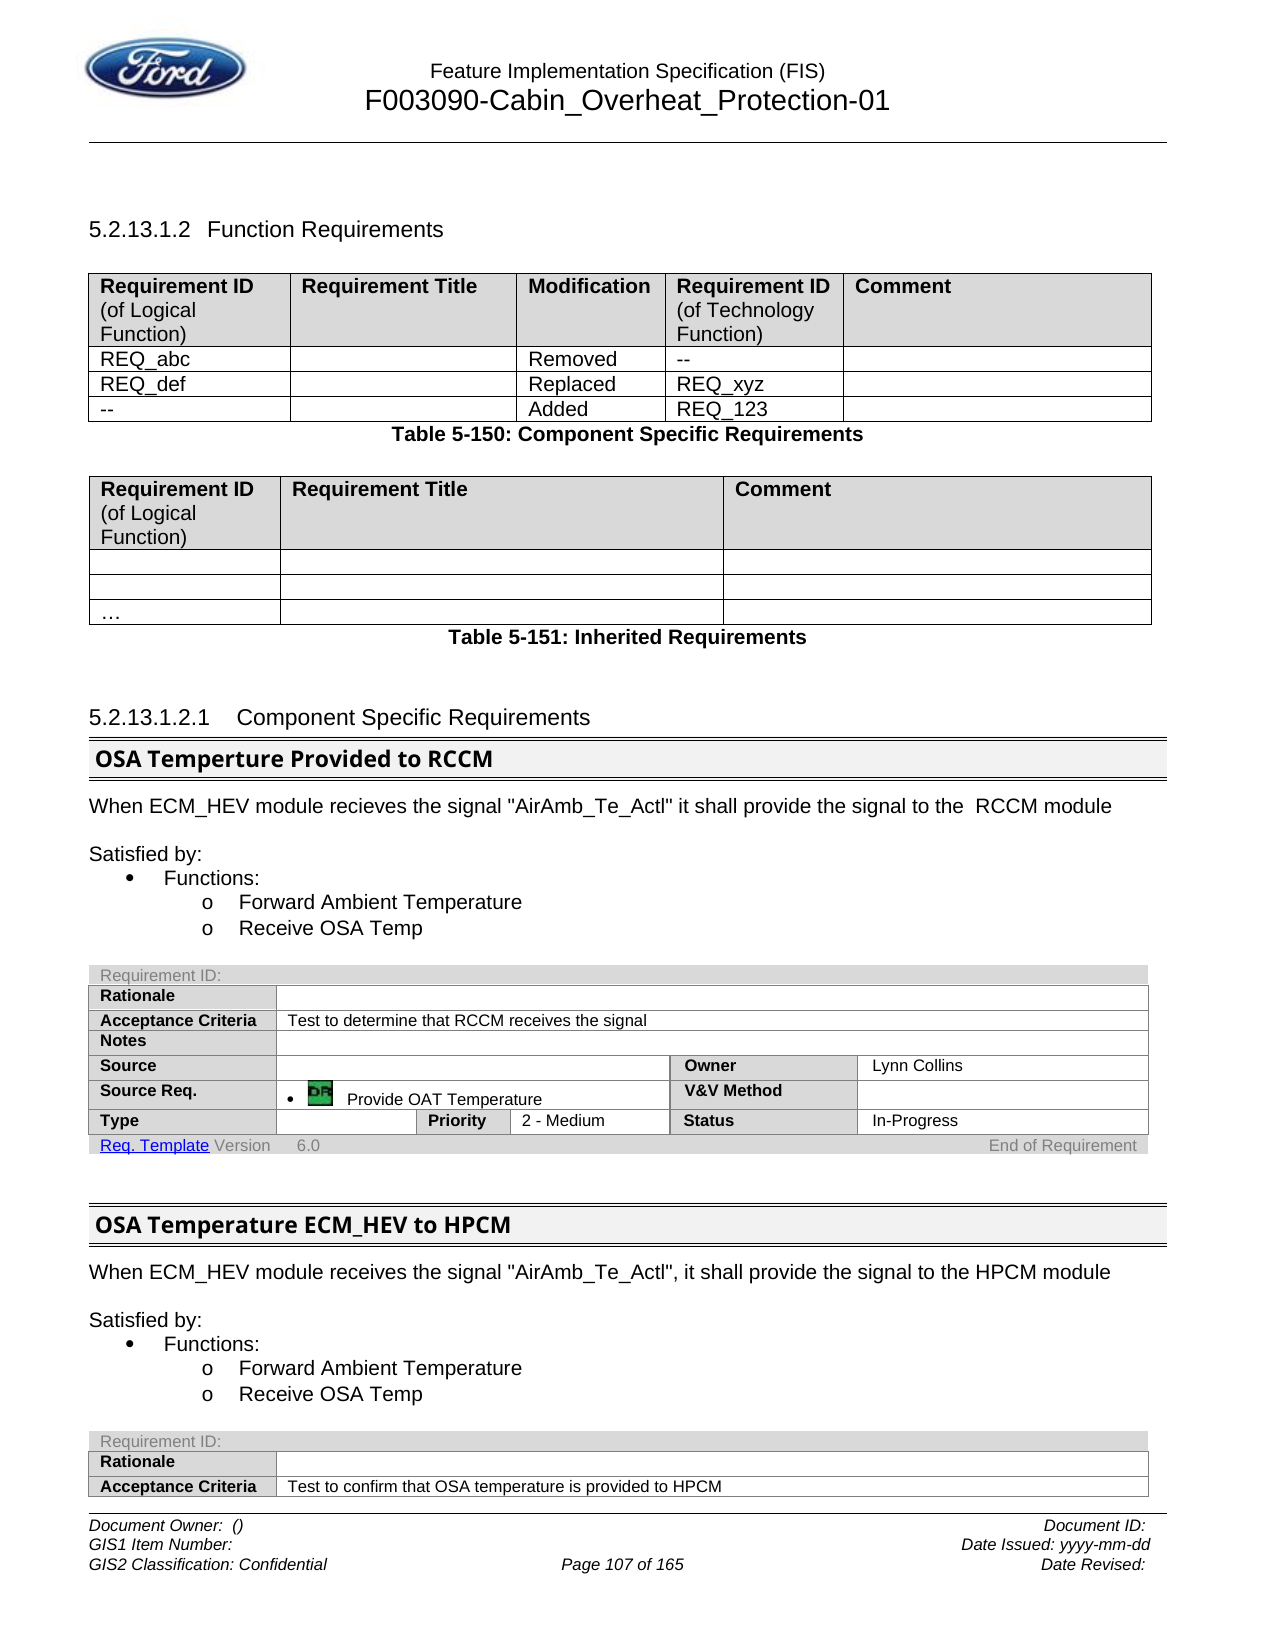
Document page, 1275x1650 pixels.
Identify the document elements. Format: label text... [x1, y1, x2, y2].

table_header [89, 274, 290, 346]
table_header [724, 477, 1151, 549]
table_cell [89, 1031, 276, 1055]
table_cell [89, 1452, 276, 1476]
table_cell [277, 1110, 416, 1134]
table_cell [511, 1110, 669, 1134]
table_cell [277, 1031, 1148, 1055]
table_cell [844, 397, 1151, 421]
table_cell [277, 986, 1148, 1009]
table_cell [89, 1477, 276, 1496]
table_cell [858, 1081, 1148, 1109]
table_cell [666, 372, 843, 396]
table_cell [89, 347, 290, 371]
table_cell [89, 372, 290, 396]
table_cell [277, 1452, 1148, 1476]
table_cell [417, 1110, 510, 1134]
list Forward Ambient Temperature [201, 1356, 1167, 1382]
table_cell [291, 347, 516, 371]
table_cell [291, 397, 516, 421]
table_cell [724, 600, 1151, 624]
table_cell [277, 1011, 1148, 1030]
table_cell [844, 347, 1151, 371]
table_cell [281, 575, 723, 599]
list Functions: [126, 866, 1167, 890]
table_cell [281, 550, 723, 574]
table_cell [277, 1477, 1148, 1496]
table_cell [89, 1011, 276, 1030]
list Receive OSA Temp [201, 916, 1167, 941]
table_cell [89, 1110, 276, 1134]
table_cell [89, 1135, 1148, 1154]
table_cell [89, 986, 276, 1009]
text When ECM_HEV module receives the signal "AirAmb_Te_Actl", it shall provide the signal to the HPCM module [89, 1260, 1167, 1284]
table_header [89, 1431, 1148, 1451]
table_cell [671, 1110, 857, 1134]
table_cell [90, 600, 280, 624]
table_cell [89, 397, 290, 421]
list Functions: [126, 1332, 1167, 1356]
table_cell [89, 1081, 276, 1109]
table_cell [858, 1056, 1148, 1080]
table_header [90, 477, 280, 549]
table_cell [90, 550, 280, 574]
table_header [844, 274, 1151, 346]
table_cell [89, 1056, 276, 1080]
text OSA Temperature ECM_HEV to HPCM [89, 1207, 1167, 1243]
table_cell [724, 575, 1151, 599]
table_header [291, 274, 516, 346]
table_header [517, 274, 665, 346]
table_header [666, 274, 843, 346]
text When ECM_HEV module recieves the signal "AirAmb_Te_Actl" it shall provide the signal to the RCCM module [89, 794, 1167, 818]
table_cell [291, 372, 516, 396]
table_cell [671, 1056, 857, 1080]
text OSA Temperture Provided to RCCM [89, 741, 1167, 777]
text Satisfied by: [89, 1308, 1167, 1332]
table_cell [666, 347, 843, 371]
text Table 5-5: Component Specific Requirements [89, 422, 1167, 446]
subtitle Component Specific Requirements [89, 704, 1167, 730]
list Receive OSA Temp [201, 1382, 1167, 1407]
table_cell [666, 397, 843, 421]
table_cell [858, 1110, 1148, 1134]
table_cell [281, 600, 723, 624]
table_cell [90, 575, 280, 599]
text Satisfied by: [89, 842, 1167, 866]
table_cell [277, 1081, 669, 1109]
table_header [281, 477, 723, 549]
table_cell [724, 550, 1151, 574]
picture [307, 1080, 333, 1106]
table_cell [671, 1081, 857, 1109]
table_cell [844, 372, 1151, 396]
list Forward Ambient Temperature [201, 890, 1167, 916]
subtitle Function Requirements [89, 216, 1167, 242]
text Table 5-6: Inherited Requirements [89, 625, 1167, 649]
picture [65, 18, 266, 119]
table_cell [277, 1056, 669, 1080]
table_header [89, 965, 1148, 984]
